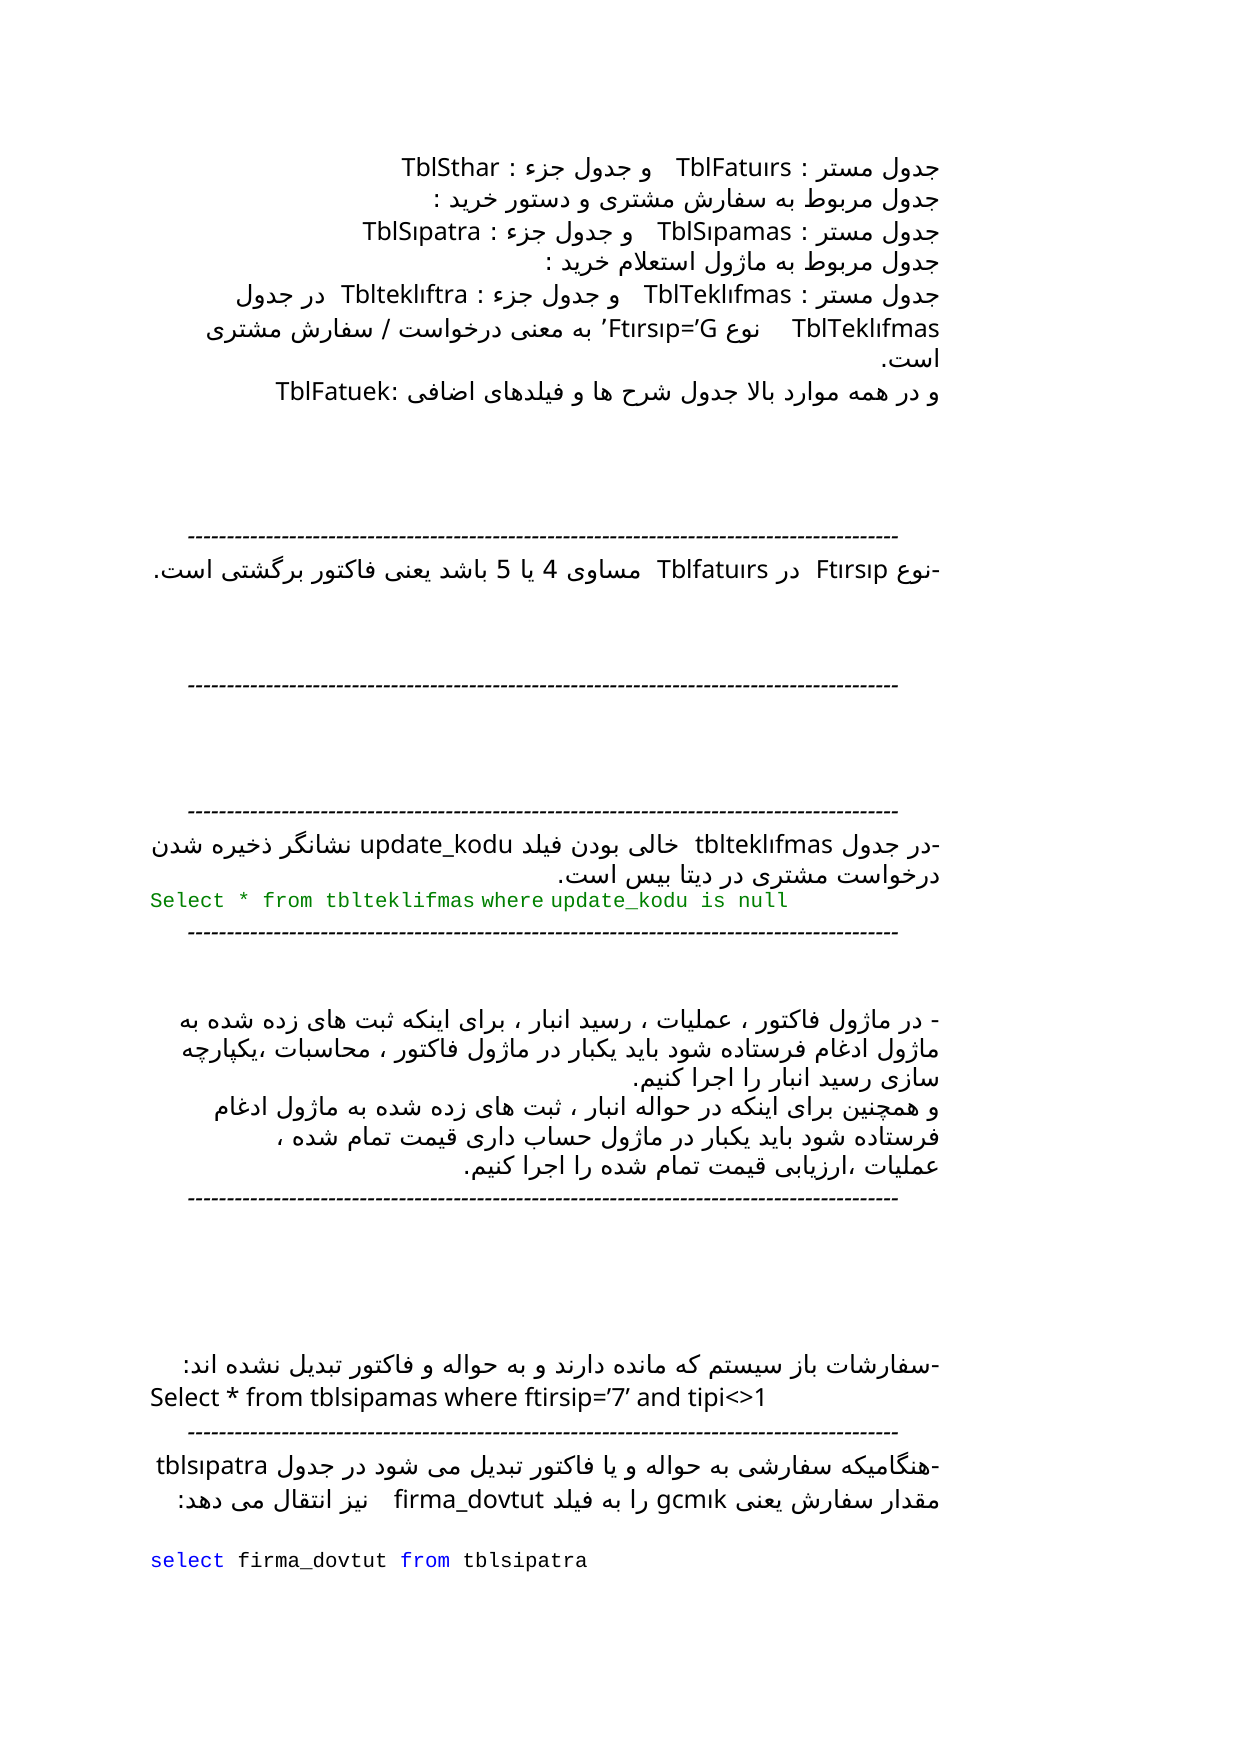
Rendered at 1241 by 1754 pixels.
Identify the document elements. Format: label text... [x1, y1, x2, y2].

text ------------------------------------------------------------------------------------------- [187, 667, 940, 701]
text و در همه موارد بالا جدول شرح ها و فیلدهای اضافی :TblFatuek [150, 374, 940, 408]
text select firma_dovtut from tblsipatra [150, 1550, 940, 1573]
text جدول مستر : TblTeklıfmas و جدول جزء : Tblteklıftra در جدول TblTeklıfmas نوع Ftırsıp=’G’ به معنی درخواست / سفارش مشتری است. [150, 276, 940, 374]
text Select * from tblteklifmas where update_kodu is null [150, 890, 940, 913]
text جدول مربوط به ماژول استعلام خرید : [150, 247, 940, 276]
text Select * from tblsipamas where ftirsip=’7’ and tipi<>1 [150, 1379, 940, 1414]
text ------------------------------------------------------------------------------------------- [187, 793, 940, 827]
text و همچنین برای اینکه در حواله انبار ، ثبت های زده شده به ماژول ادغام فرستاده شود باید یکبار در ماژول حساب داری قیمت تمام شده ، عملیات ،ارزیابی قیمت تمام شده را اجرا کنیم. [150, 1093, 940, 1180]
text ------------------------------------------------------------------------------------------- [187, 913, 940, 948]
text جدول مربوط به سفارش مشتری و دستور خرید : [150, 184, 940, 213]
text -سفارشات باز سیستم که مانده دارند و به حواله و فاکتور تبدیل نشده اند: [150, 1350, 940, 1379]
text -نوع Ftırsıp در Tblfatuırs مساوی 4 یا 5 باشد یعنی فاکتور برگشتی است. [150, 552, 940, 586]
text -هنگامیکه سفارشی به حواله و یا فاکتور تبدیل می شود در جدول tblsıpatra مقدار سفارش یعنی gcmık را به فیلد firma_dovtut نیز انتقال می دهد: [150, 1448, 940, 1516]
text ------------------------------------------------------------------------------------------- [187, 1180, 940, 1214]
text جدول مستر : TblFatuırs و جدول جزء : TblSthar [150, 150, 940, 184]
text ------------------------------------------------------------------------------------------- [187, 518, 940, 552]
text - در ماژول فاکتور ، عملیات ، رسید انبار ، برای اینکه ثبت های زده شده به ماژول ادغام فرستاده شود باید یکبار در ماژول فاکتور ، محاسبات ،یکپارچه سازی رسید انبار را اجرا کنیم. [150, 1005, 940, 1093]
text ------------------------------------------------------------------------------------------- [187, 1414, 940, 1448]
text جدول مستر : TblSıpamas و جدول جزء : TblSıpatra [150, 213, 940, 247]
text -در جدول tblteklıfmas خالی بودن فیلد update_kodu نشانگر ذخیره شدن درخواست مشتری در دیتا بیس است. [150, 827, 940, 890]
